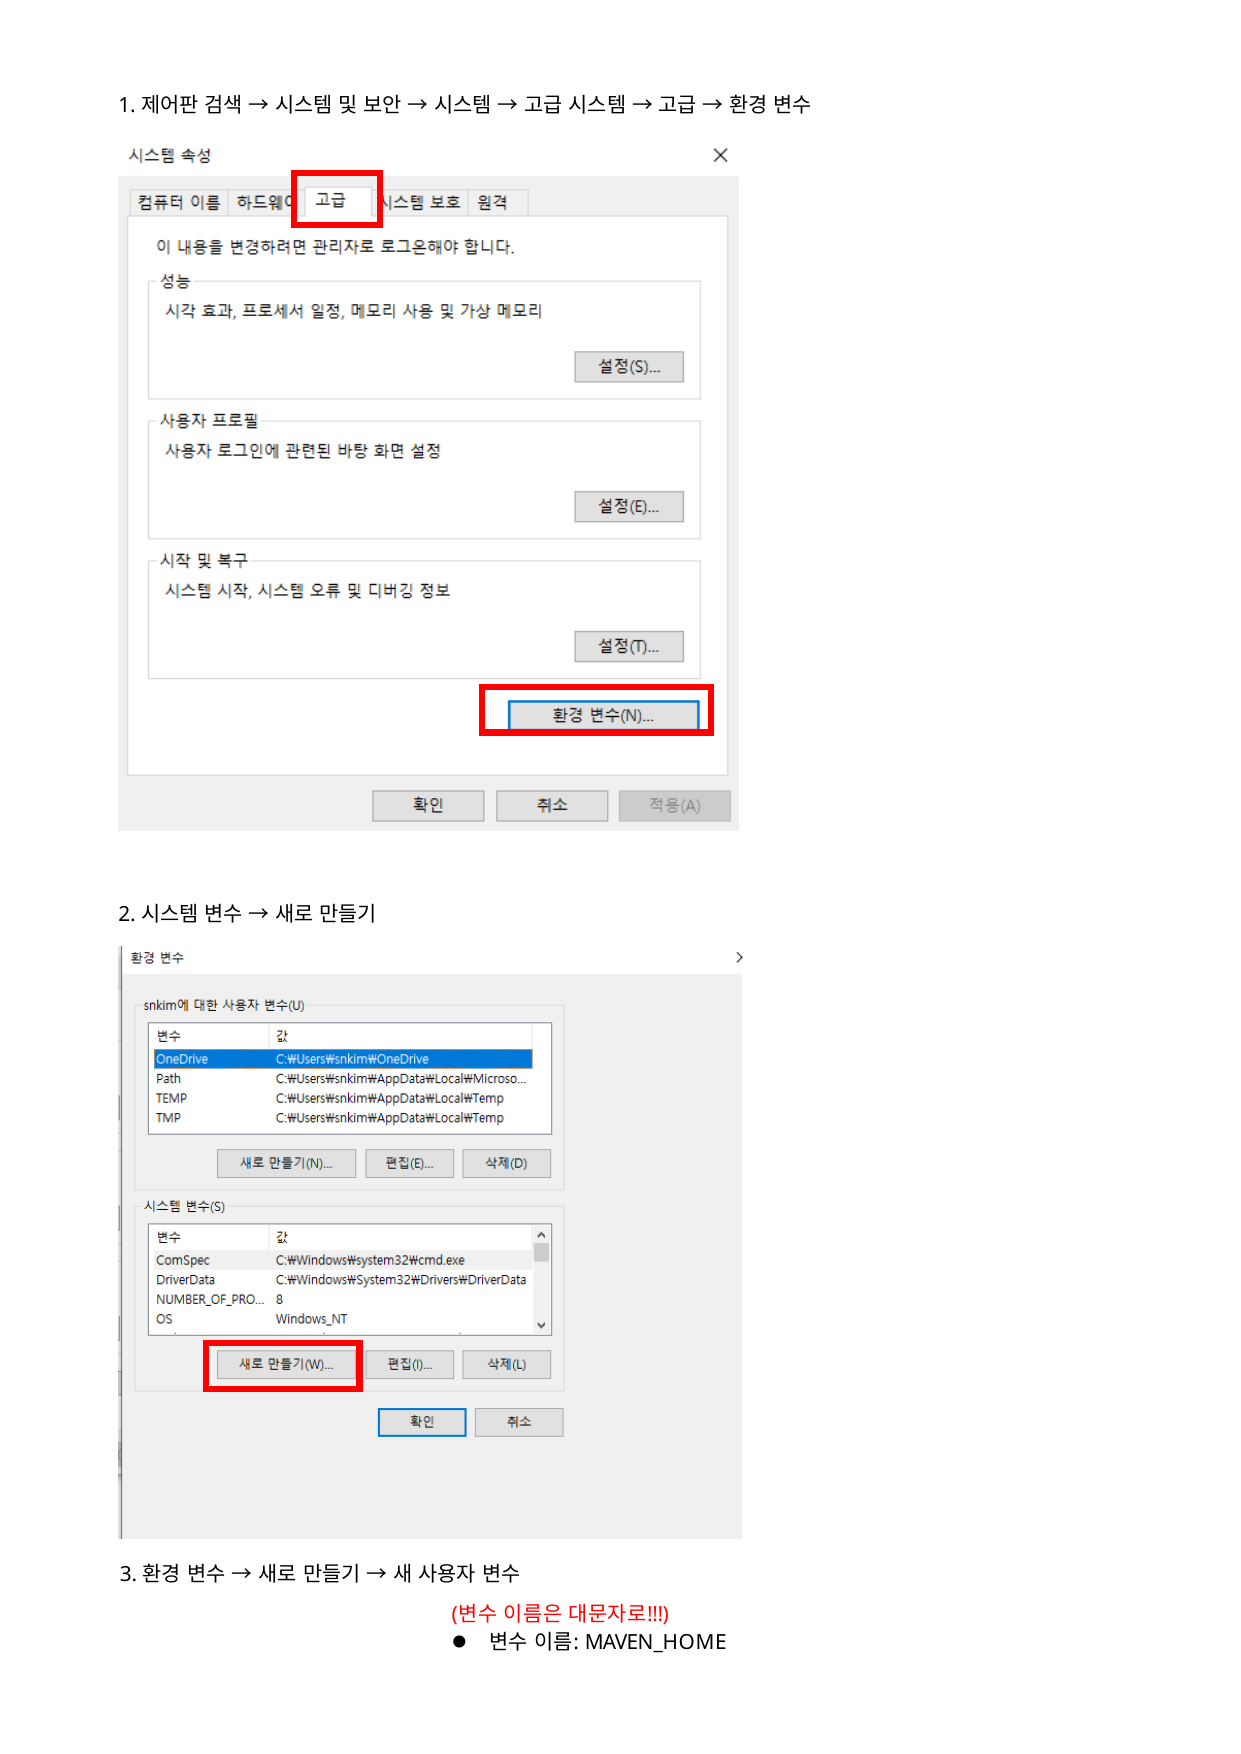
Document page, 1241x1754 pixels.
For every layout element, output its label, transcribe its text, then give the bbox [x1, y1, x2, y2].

picture [118, 946, 743, 1539]
text (변수 이름은 대문자로!!!) [414, 1597, 1122, 1627]
text 1. 제어판 검색 → 시스템 및 보안 → 시스템 → 고급 시스템 → 고급 → 환경 변수 [118, 89, 1122, 119]
text 2. 시스템 변수 → 새로 만들기 [118, 897, 1122, 927]
picture [118, 138, 739, 831]
list 변수 이름: MAVEN_HOME [451, 1628, 1122, 1655]
text 3. 환경 변수 → 새로 만들기 → 새 사용자 변수 [119, 1557, 1122, 1587]
